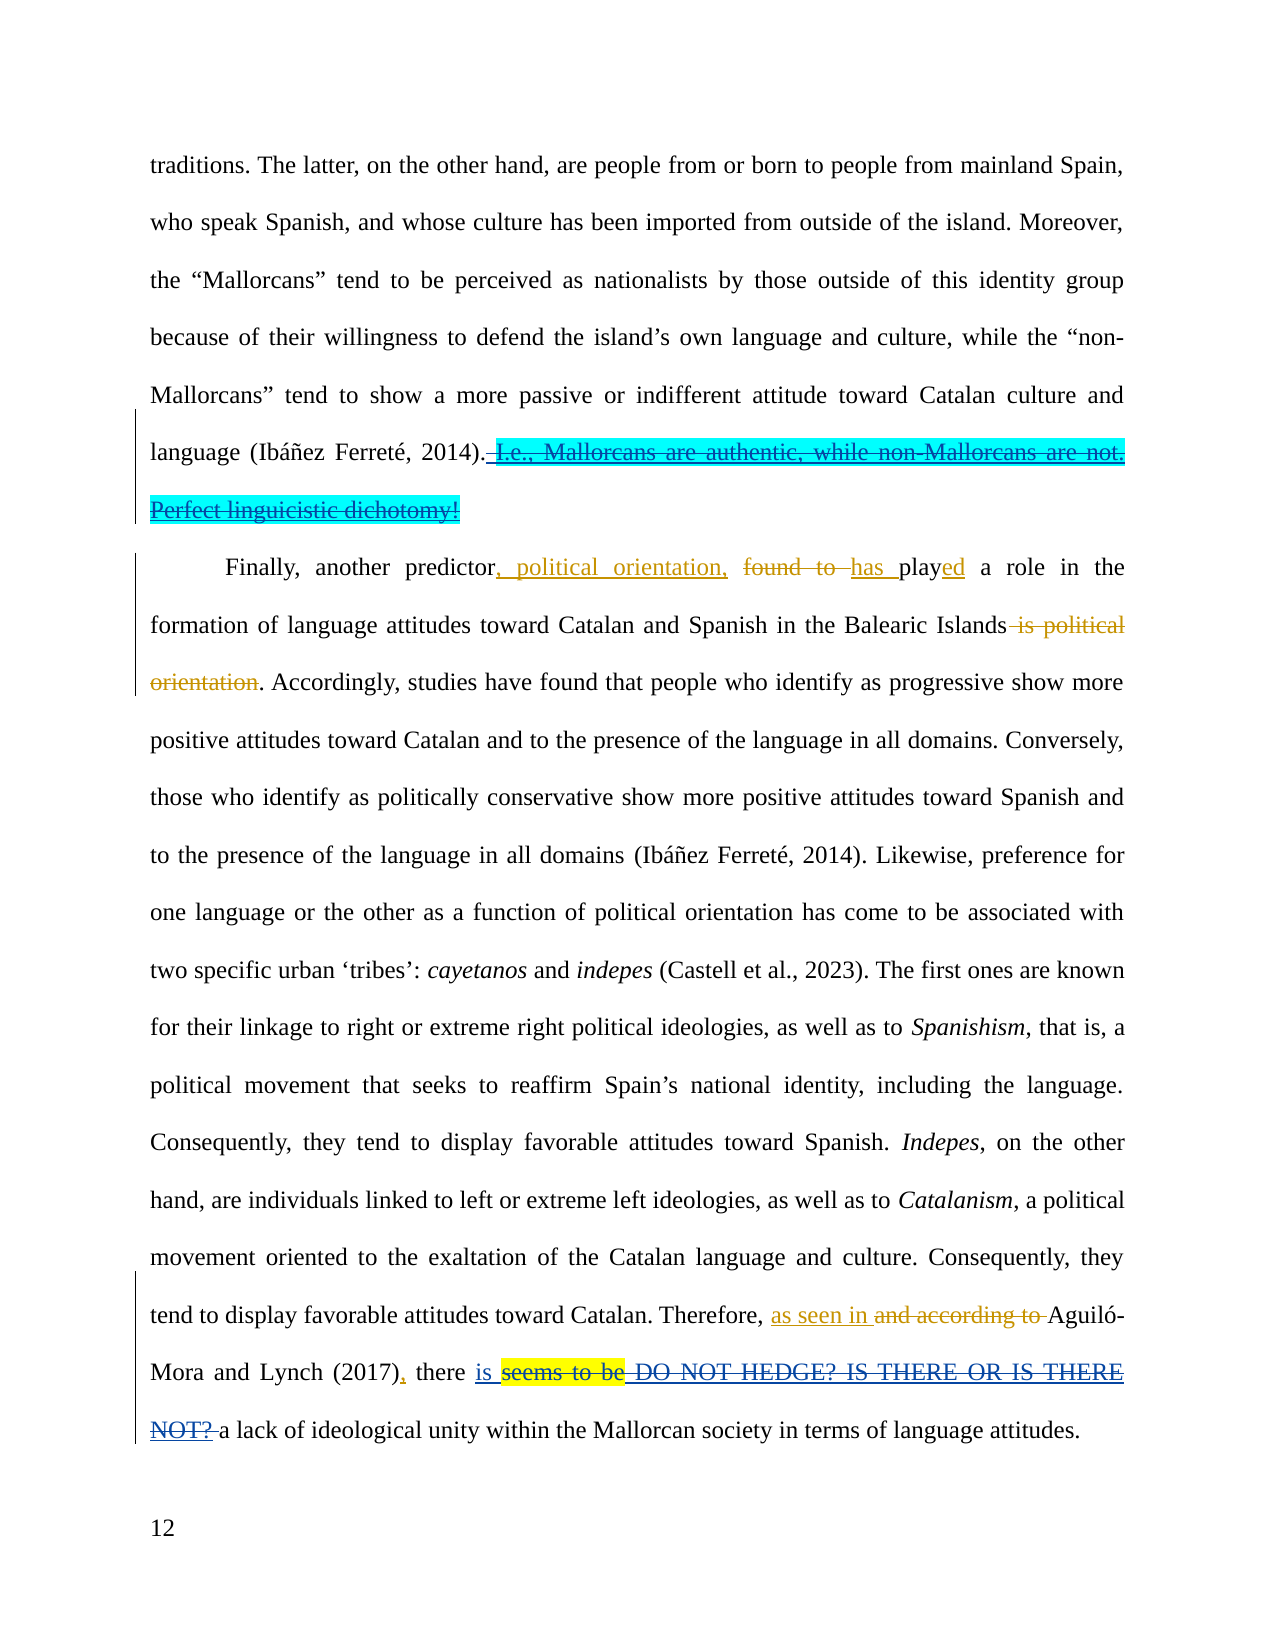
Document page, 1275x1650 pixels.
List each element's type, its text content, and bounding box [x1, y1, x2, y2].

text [150, 150, 1125, 524]
text Finally, another predictor play a role in the formation of language attitudes toward Catalan and Spanish in the Balearic Islands. Accordingly, studies have found that people who identify as progressive show more positive attitudes toward Catalan and to the presence of the language in all domains. Conversely, those who identify as politically conservative show more positive attitudes toward Spanish and to the presence of the language in all domains (Ibáñez Ferreté, 2014). Likewise, preference for one language or the other as a function of political orientation has come to be associated with two specific urban ‘tribes’: cayetanos and indepes (Castell et al., 2023). The first ones are known for their linkage to right or extreme right political ideologies, as well as to Spanishism, that is, a political movement that seeks to reaffirm Spain’s national identity, including the language. Consequently, they tend to display favorable attitudes toward Spanish. Indepes, on the other hand, are individuals linked to left or extreme left ideologies, as well as to Catalanism, a political movement oriented to the exaltation of the Catalan language and culture. Consequently, they tend to display favorable attitudes toward Catalan. Therefore, Aguiló-Mora and Lynch (2017) there a lack of ideological unity within the Mallorcan society in terms of language attitudes. [150, 552, 1125, 1444]
